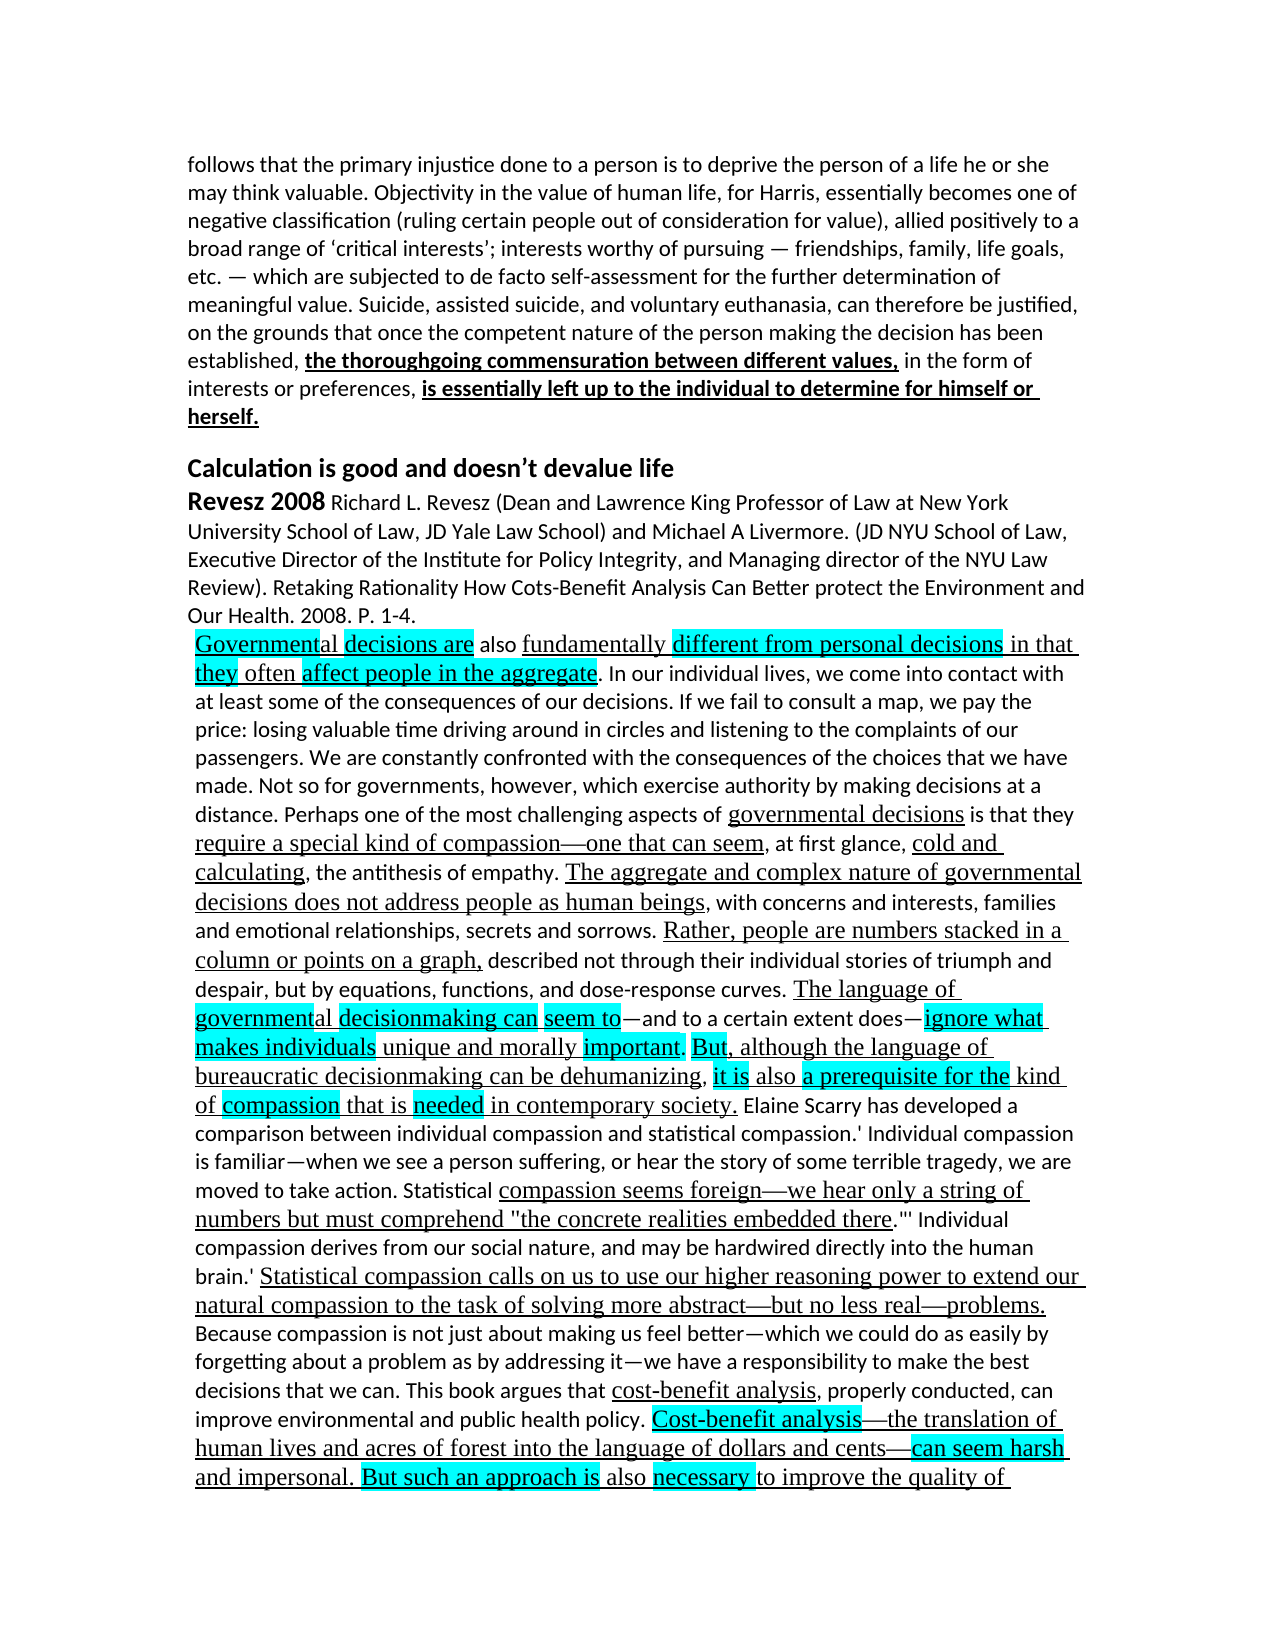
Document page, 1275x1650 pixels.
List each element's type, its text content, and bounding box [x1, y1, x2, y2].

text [195, 629, 1087, 1491]
subtitle Calculation is good and doesn’t devalue life [187, 451, 1087, 484]
text Revesz 2008 Richard L. Revesz (Dean and Lawrence King Professor of Law at New York University School of Law, JD Yale Law School) and Michael A Livermore. (JD NYU School of Law, Executive Director of the Institute for Policy Integrity, and Managing director of the NYU Law Review). Retaking Rationality How Cots-Benefit Analysis Can Better protect the Environment and Our Health. 2008. P. 1-4. [187, 484, 1087, 629]
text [187, 150, 1087, 430]
